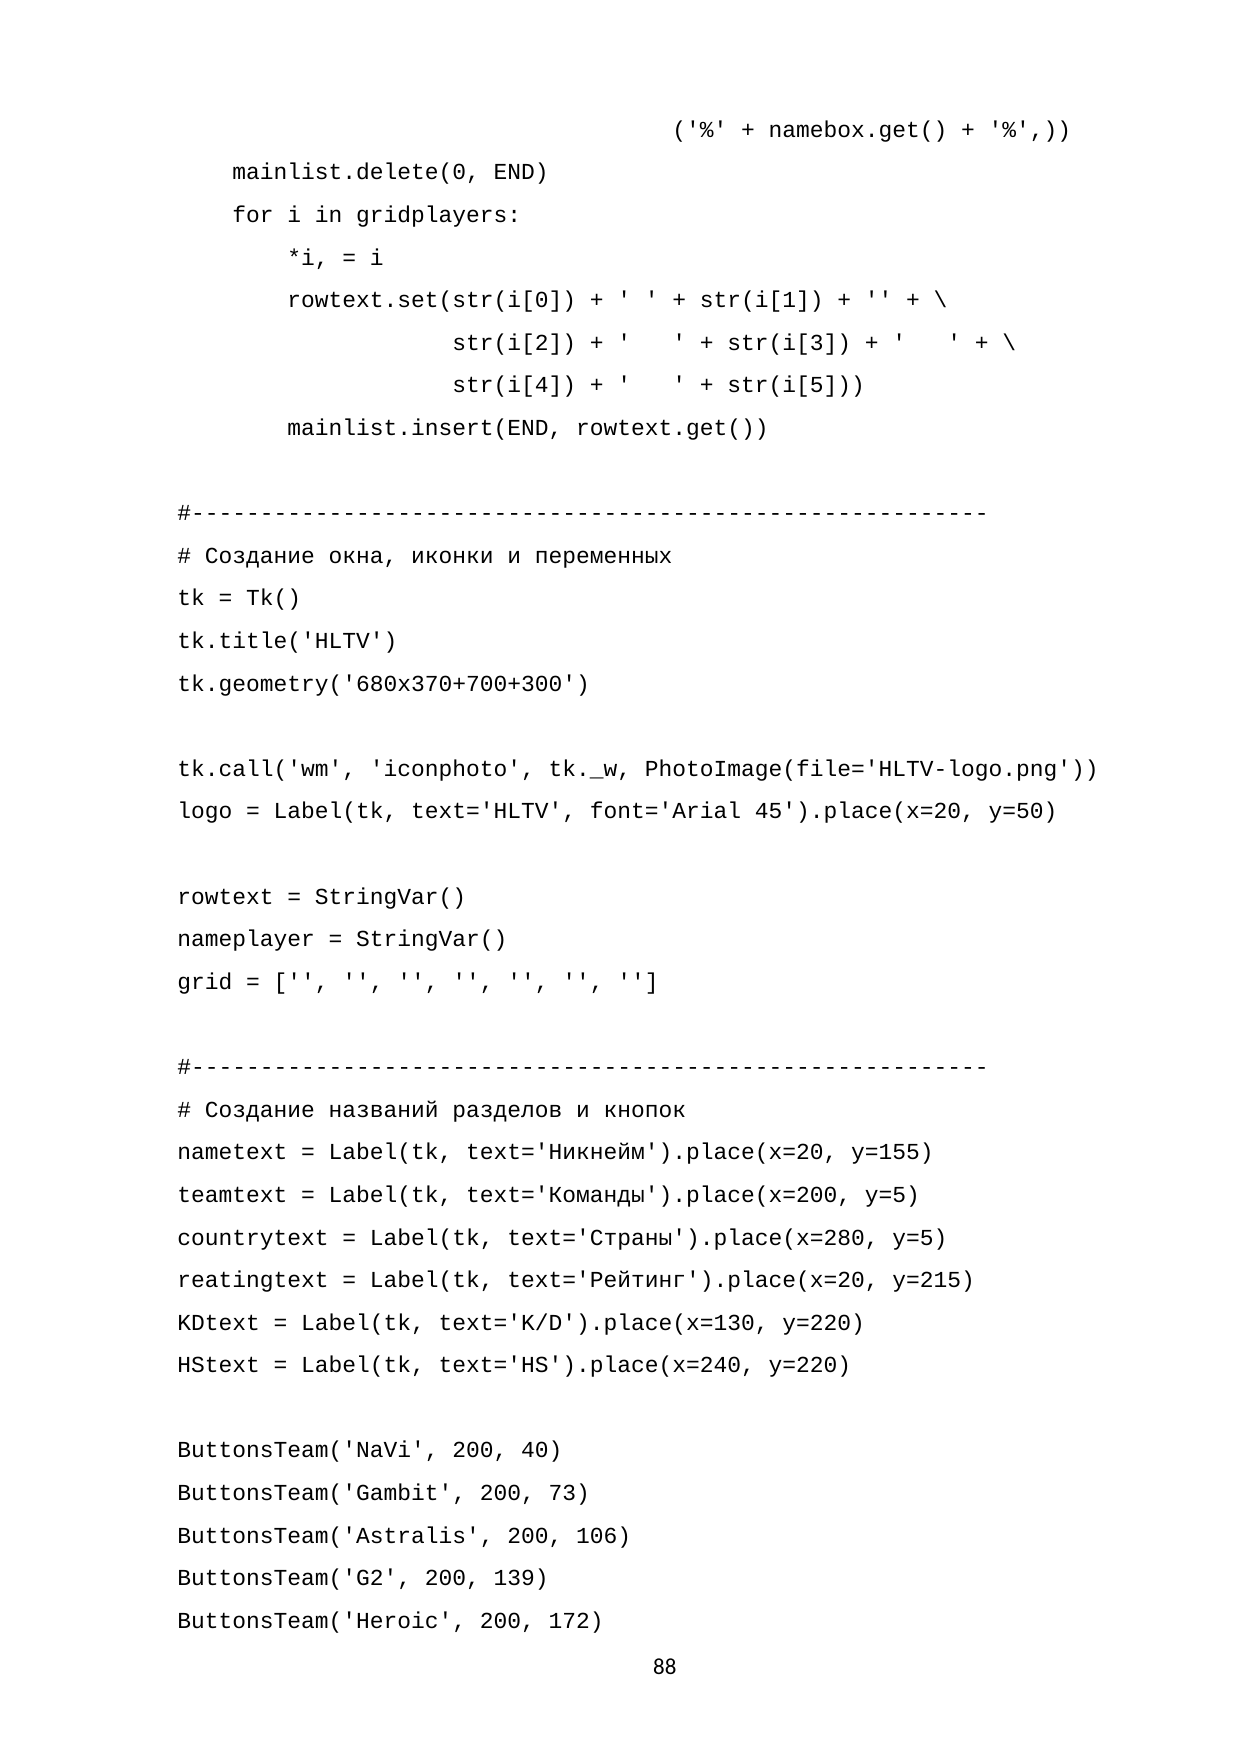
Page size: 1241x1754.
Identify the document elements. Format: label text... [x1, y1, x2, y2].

text tk.title('HLTV') [103, 629, 1152, 655]
text *i, = i [103, 246, 1152, 272]
text reatingtext = Label(tk, text='Рейтинг').place(x=20, y=215) [103, 1268, 1152, 1294]
text nameplayer = StringVar() [103, 928, 1152, 953]
text str(i[4]) + ' ' + str(i[5])) [103, 374, 1152, 400]
text ButtonsTeam('Heroic', 200, 172) [103, 1609, 1152, 1635]
text mainlist.insert(END, rowtext.get()) [103, 416, 1152, 442]
text logo = Label(tk, text='HLTV', font='Arial 45').place(x=20, y=50) [103, 800, 1152, 826]
text for i in gridplayers: [103, 203, 1152, 229]
text mainlist.delete(0, END) [103, 161, 1152, 187]
text #---------------------------------------------------------- [103, 502, 1152, 527]
text rowtext = StringVar() [103, 885, 1152, 911]
text tk.call('wm', 'iconphoto', tk._w, PhotoImage(file='HLTV-logo.png')) [103, 757, 1152, 783]
text ButtonsTeam('NaVi', 200, 40) [103, 1439, 1152, 1465]
text HStext = Label(tk, text='HS').place(x=240, y=220) [103, 1354, 1152, 1379]
text #---------------------------------------------------------- [103, 1055, 1152, 1081]
text tk.geometry('680x370+700+300') [103, 672, 1152, 698]
text tk = Tk() [103, 587, 1152, 613]
text ButtonsTeam('Gambit', 200, 73) [103, 1481, 1152, 1507]
text # Создание окна, иконки и переменных [103, 544, 1152, 570]
text rowtext.set(str(i[0]) + ' ' + str(i[1]) + '' + \ [103, 288, 1152, 314]
text str(i[2]) + ' ' + str(i[3]) + ' ' + \ [103, 331, 1152, 357]
text KDtext = Label(tk, text='K/D').place(x=130, y=220) [103, 1311, 1152, 1337]
text teamtext = Label(tk, text='Команды').place(x=200, y=5) [103, 1183, 1152, 1209]
text ('%' + namebox.get() + '%',)) [103, 118, 1152, 144]
text ButtonsTeam('G2', 200, 139) [103, 1567, 1152, 1593]
text nametext = Label(tk, text='Никнейм').place(x=20, y=155) [103, 1141, 1152, 1167]
text countrytext = Label(tk, text='Страны').place(x=280, y=5) [103, 1226, 1152, 1252]
text ButtonsTeam('Astralis', 200, 106) [103, 1524, 1152, 1550]
text grid = ['', '', '', '', '', '', ''] [103, 970, 1152, 996]
text # Создание названий разделов и кнопок [103, 1098, 1152, 1124]
